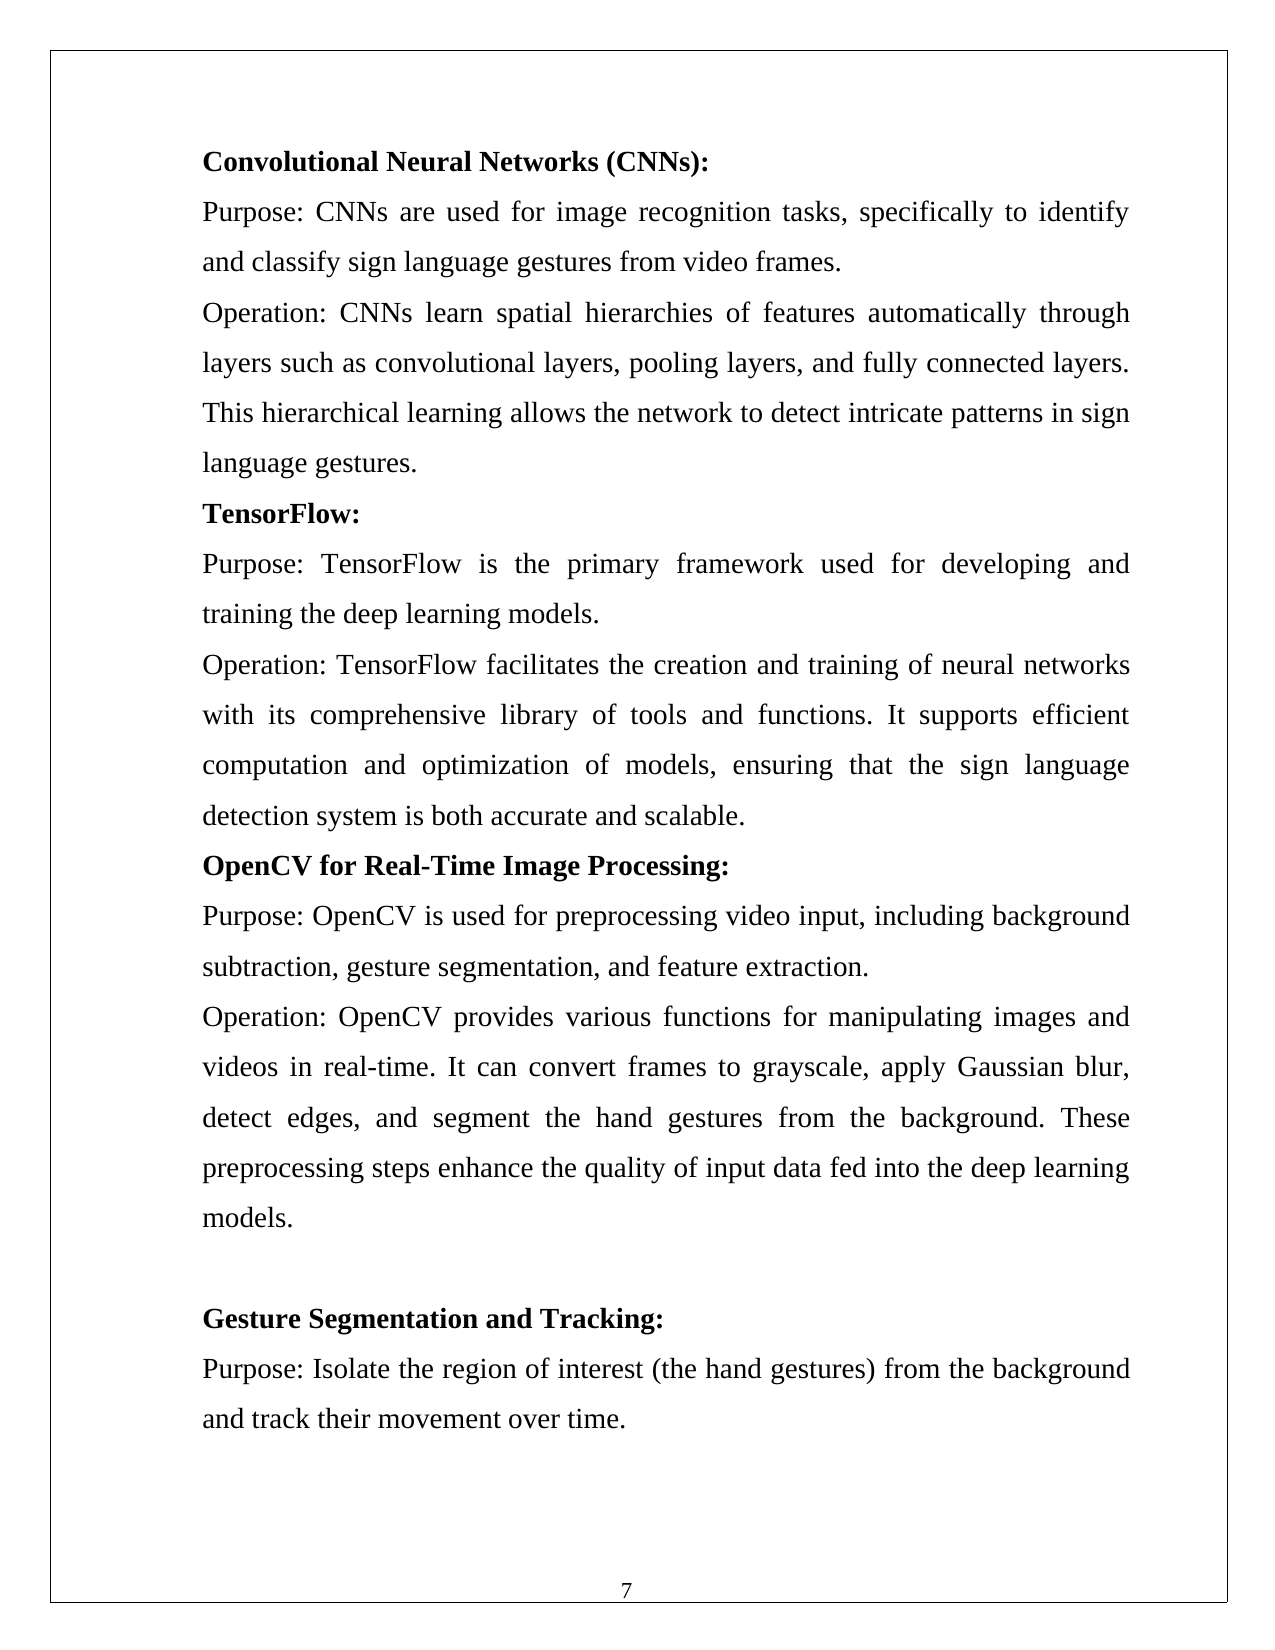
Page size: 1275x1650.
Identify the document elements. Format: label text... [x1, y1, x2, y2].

text Purpose: CNNs are used for image recognition tasks, specifically to identify and classify sign language gestures from video frames. [202, 194, 1131, 278]
text TensorFlow: [202, 496, 1131, 529]
text OpenCV for Real-Time Image Processing: [202, 848, 1131, 882]
text Purpose: Isolate the region of interest (the hand gestures) from the background and track their movement over time. [202, 1351, 1131, 1435]
text Purpose: TensorFlow is the primary framework used for developing and training the deep learning models. [202, 546, 1131, 630]
text Convolutional Neural Networks (CNNs): [202, 144, 1131, 177]
text Operation: OpenCV provides various functions for manipulating images and videos in real-time. It can convert frames to grayscale, apply Gaussian blur, detect edges, and segment the hand gestures from the background. These preprocessing steps enhance the quality of input data fed into the deep learning models. [202, 999, 1131, 1234]
text Operation: CNNs learn spatial hierarchies of features automatically through layers such as convolutional layers, pooling layers, and fully connected layers. This hierarchical learning allows the network to detect intricate patterns in sign language gestures. [202, 295, 1131, 479]
text Purpose: OpenCV is used for preprocessing video input, including background subtraction, gesture segmentation, and feature extraction. [202, 898, 1131, 982]
text Gesture Segmentation and Tracking: [202, 1301, 1131, 1334]
text Operation: TensorFlow facilitates the creation and training of neural networks with its comprehensive library of tools and functions. It supports efficient computation and optimization of models, ensuring that the sign language detection system is both accurate and scalable. [202, 647, 1131, 831]
